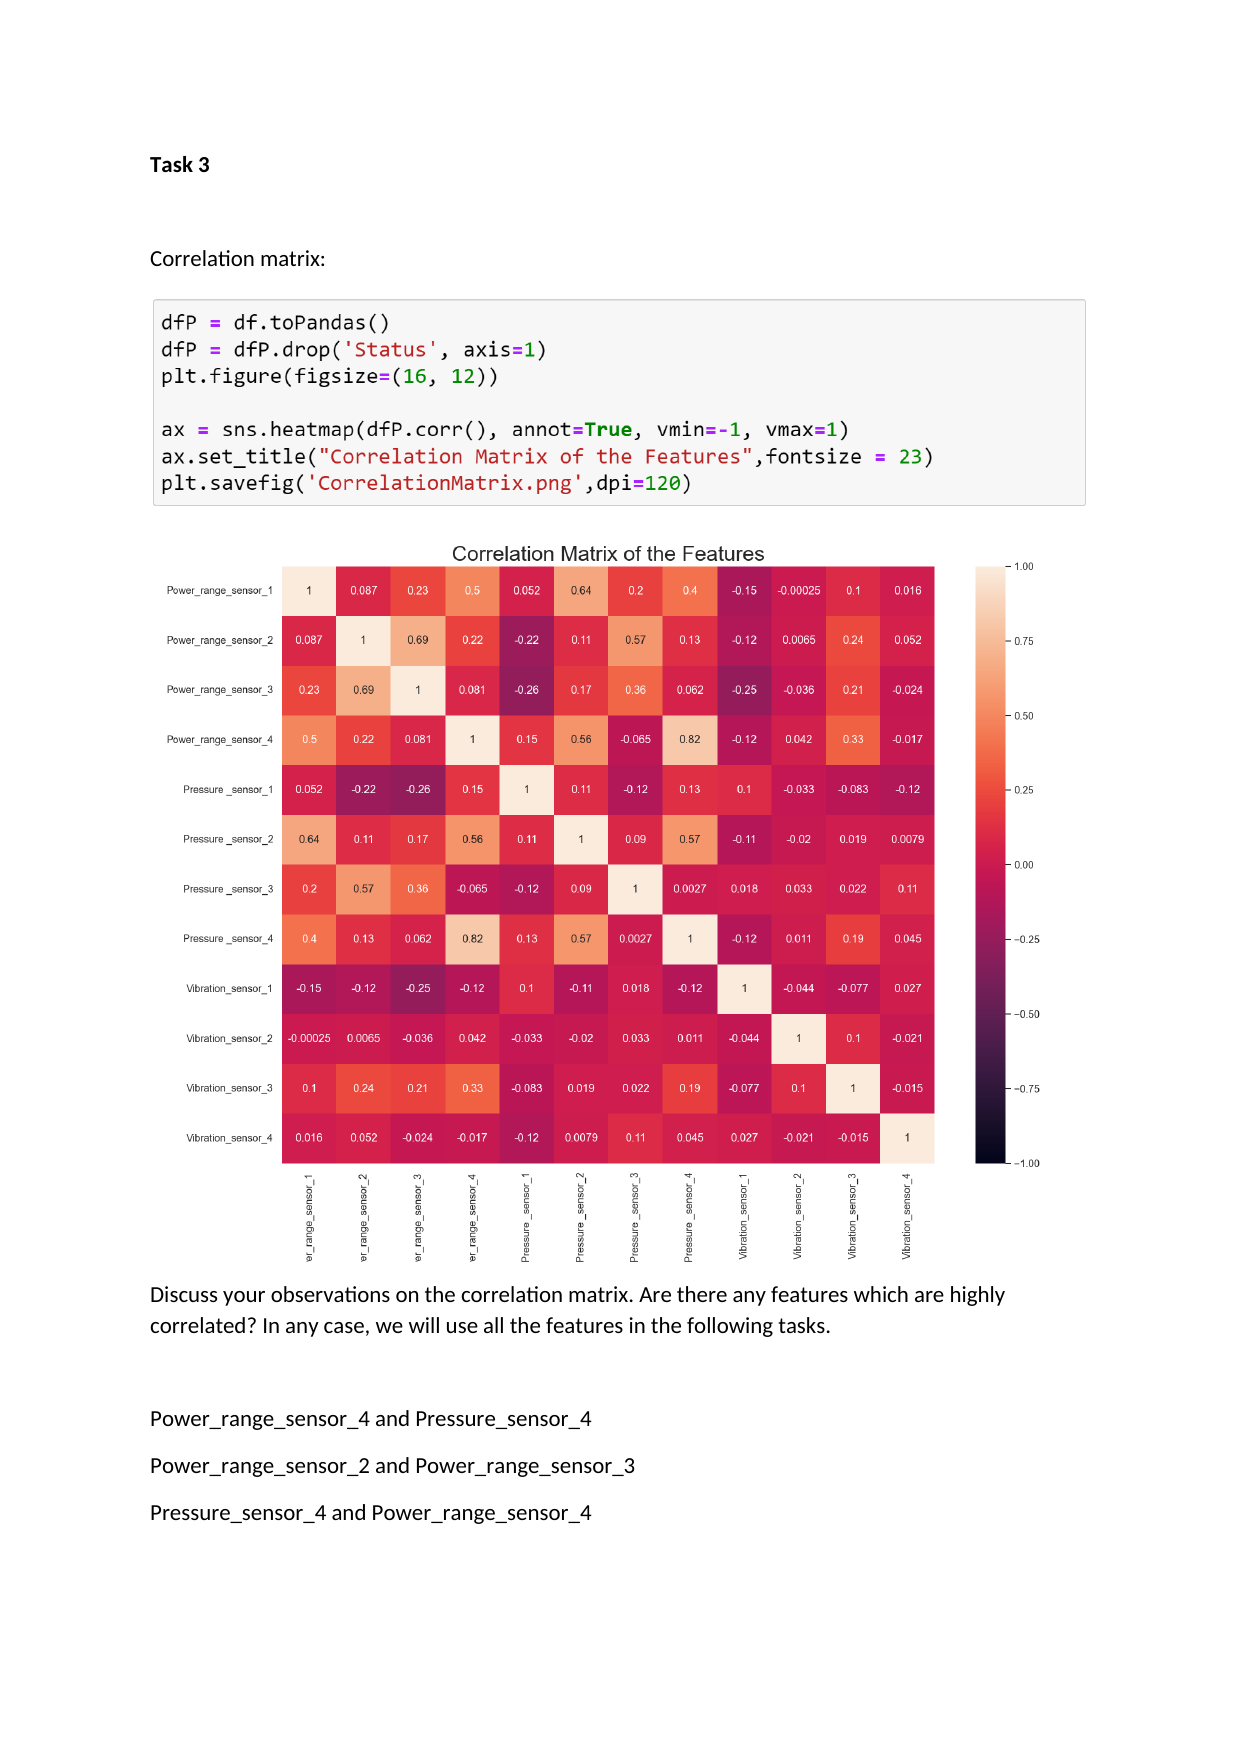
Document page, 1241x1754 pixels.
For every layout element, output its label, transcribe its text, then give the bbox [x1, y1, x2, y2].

text Power_range_sensor_2 and Power_range_sensor_3 [150, 1451, 1090, 1479]
picture [150, 290, 1091, 519]
text Discuss your observations on the correlation matrix. Are there any features which are highly correlated? In any case, we will use all the features in the following tasks. [150, 1281, 1090, 1339]
picture [150, 537, 1067, 1262]
text Power_range_sensor_4 and Pressure_sensor_4 [150, 1404, 1090, 1432]
text Task 3 [150, 150, 1090, 178]
text Pressure_sensor_4 and Power_range_sensor_4 [150, 1498, 1090, 1526]
text Correlation matrix: [150, 244, 1090, 272]
